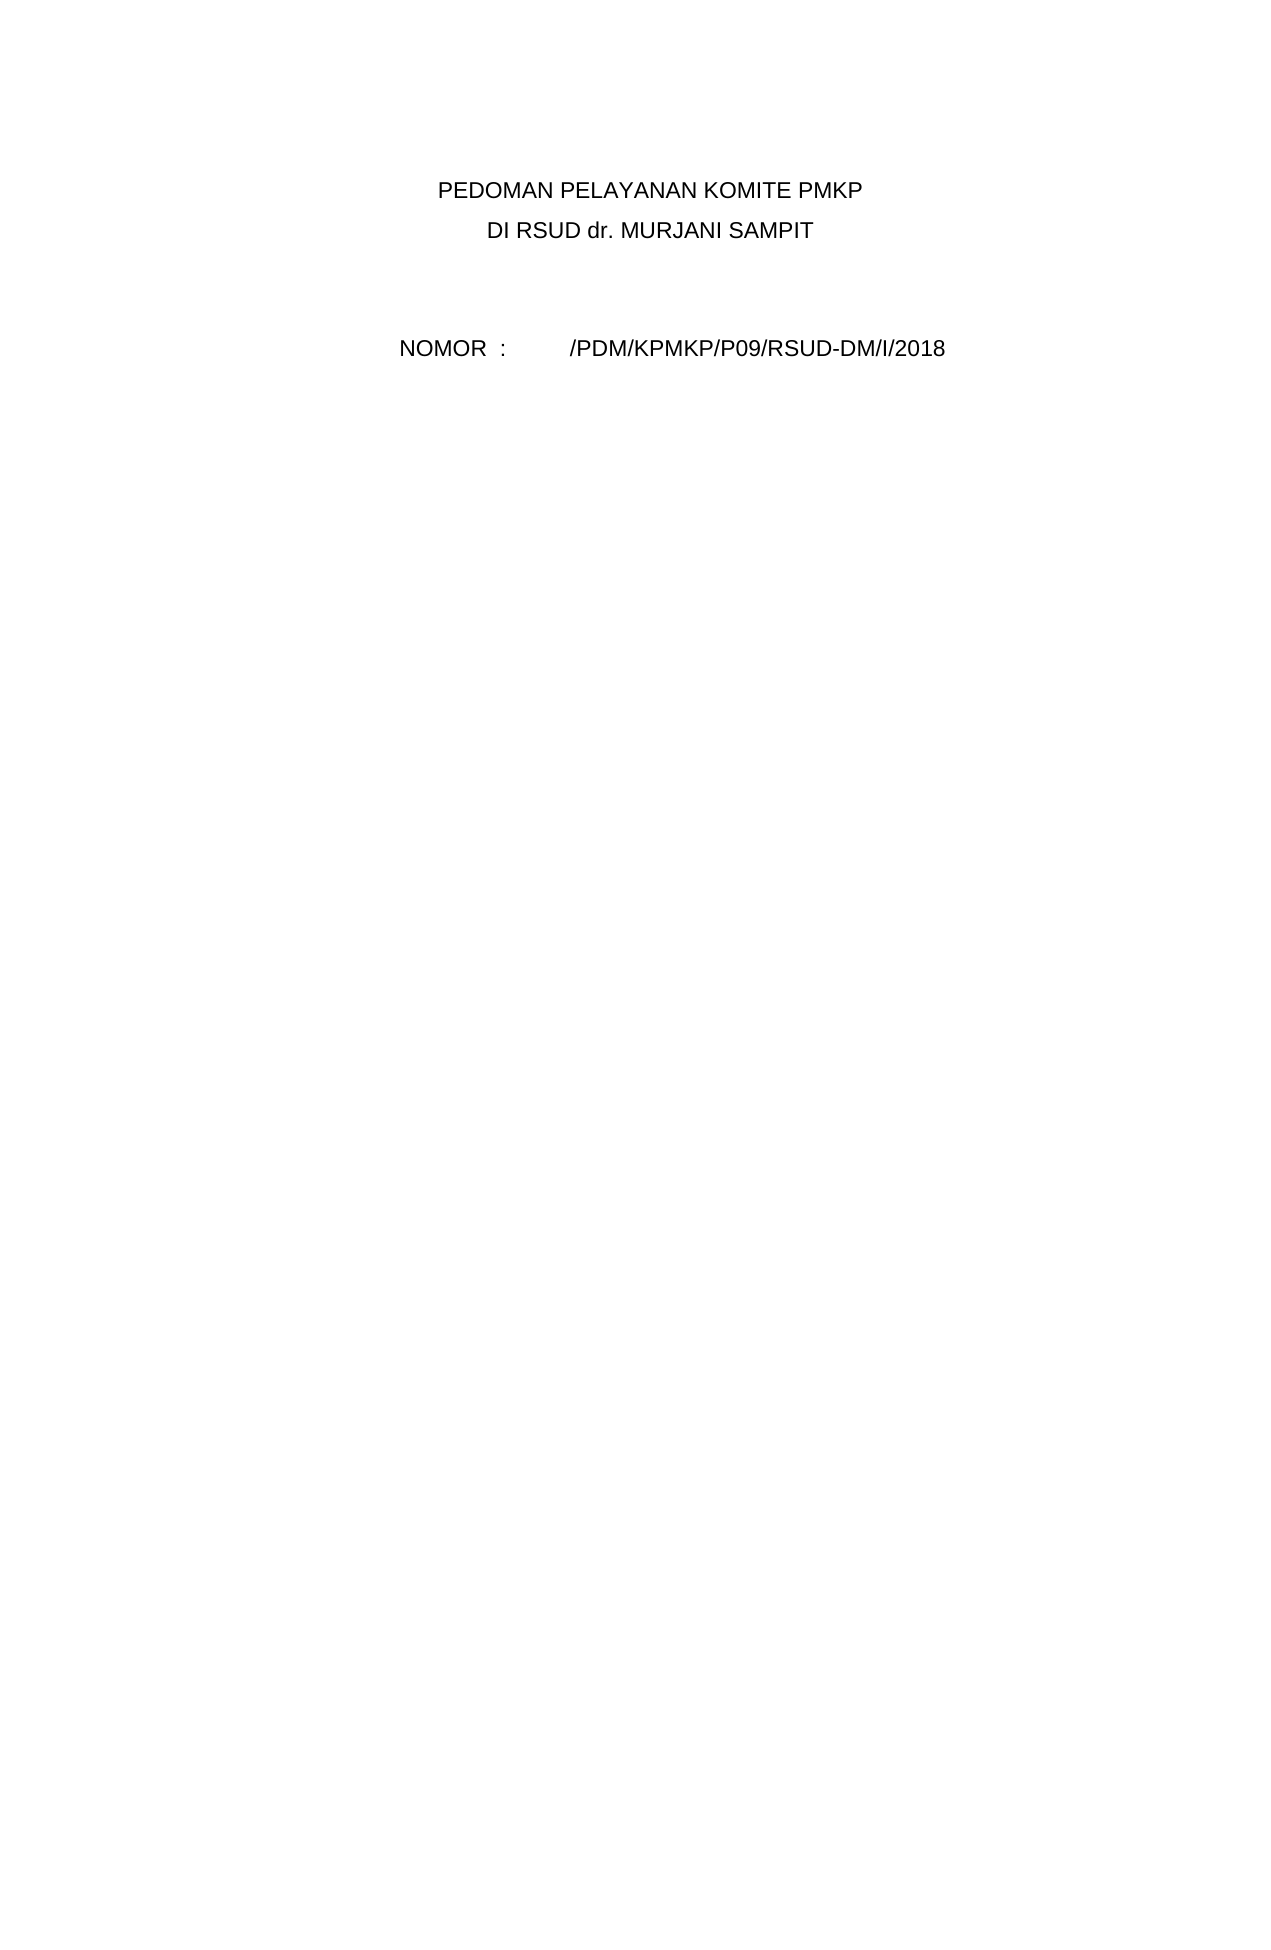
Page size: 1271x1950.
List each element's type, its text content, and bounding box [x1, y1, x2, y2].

text DI RSUD dr. MURJANI SAMPIT [177, 217, 1123, 243]
text PEDOMAN PELAYANAN KOMITE PMKP [177, 177, 1123, 203]
text NOMOR : /PDM/KPMKP/P09/RSUD-DM/I/2018 [222, 335, 1123, 361]
